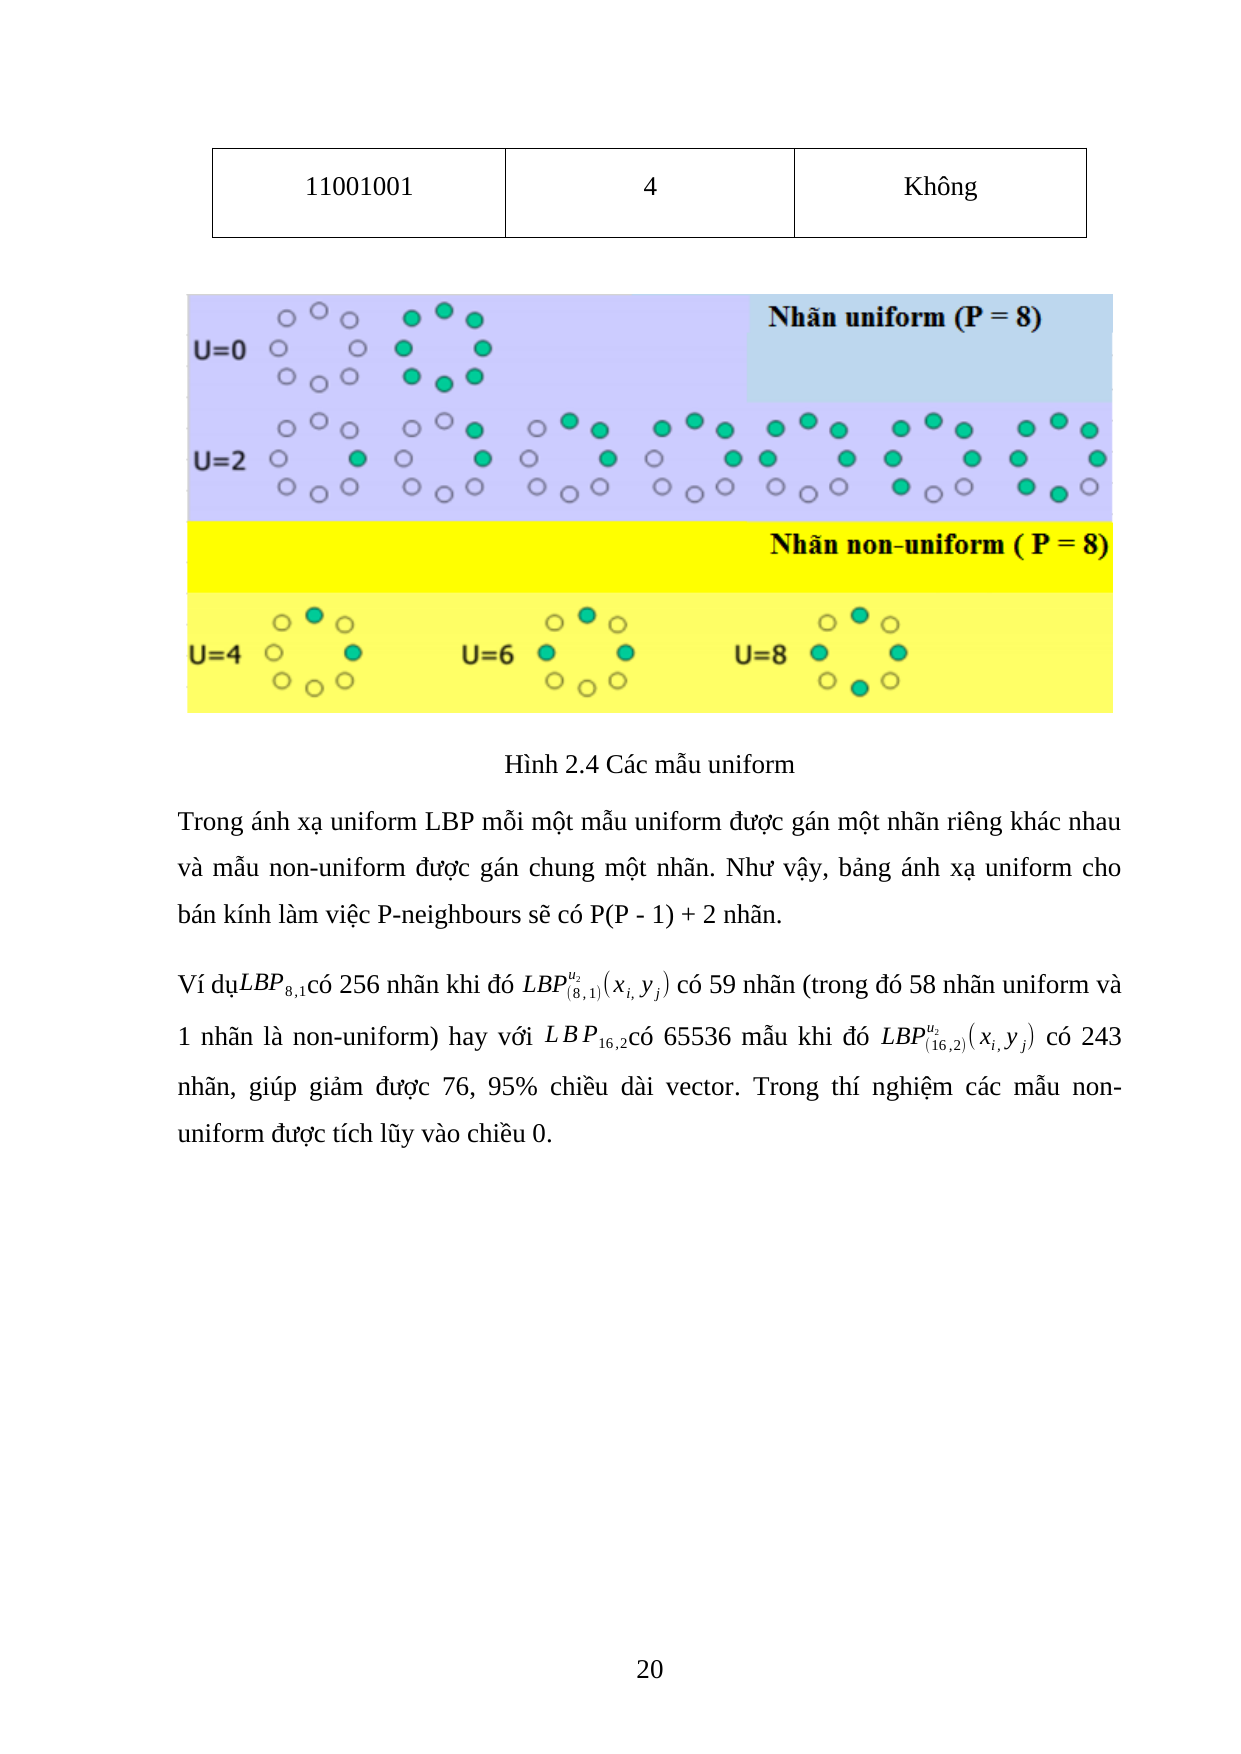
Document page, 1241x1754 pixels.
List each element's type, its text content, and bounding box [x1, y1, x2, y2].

text Ví dụcó 256 nhãn khi đó có 59 nhãn (trong đó 58 nhãn uniform và 1 nhãn là non-uniform) hay với có 65536 mẫu khi đó có 243 nhãn, giúp giảm được 76, 95% chiều dài vector. Trong thí nghiệm các mẫu non-uniform được tích lũy vào chiều 0. [177, 966, 1122, 1148]
table_cell 4 [506, 149, 794, 237]
table_cell Không [795, 149, 1086, 237]
picture [186, 294, 1113, 713]
table_cell 11001001 [213, 149, 505, 237]
text Trong ánh xạ uniform LBP mỗi một mẫu uniform được gán một nhãn riêng khác nhau và mẫu non-uniform được gán chung một nhãn. Như vậy, bảng ánh xạ uniform cho bán kính làm việc P-neighbours sẽ có P(P - 1) + 2 nhãn. [177, 805, 1122, 929]
